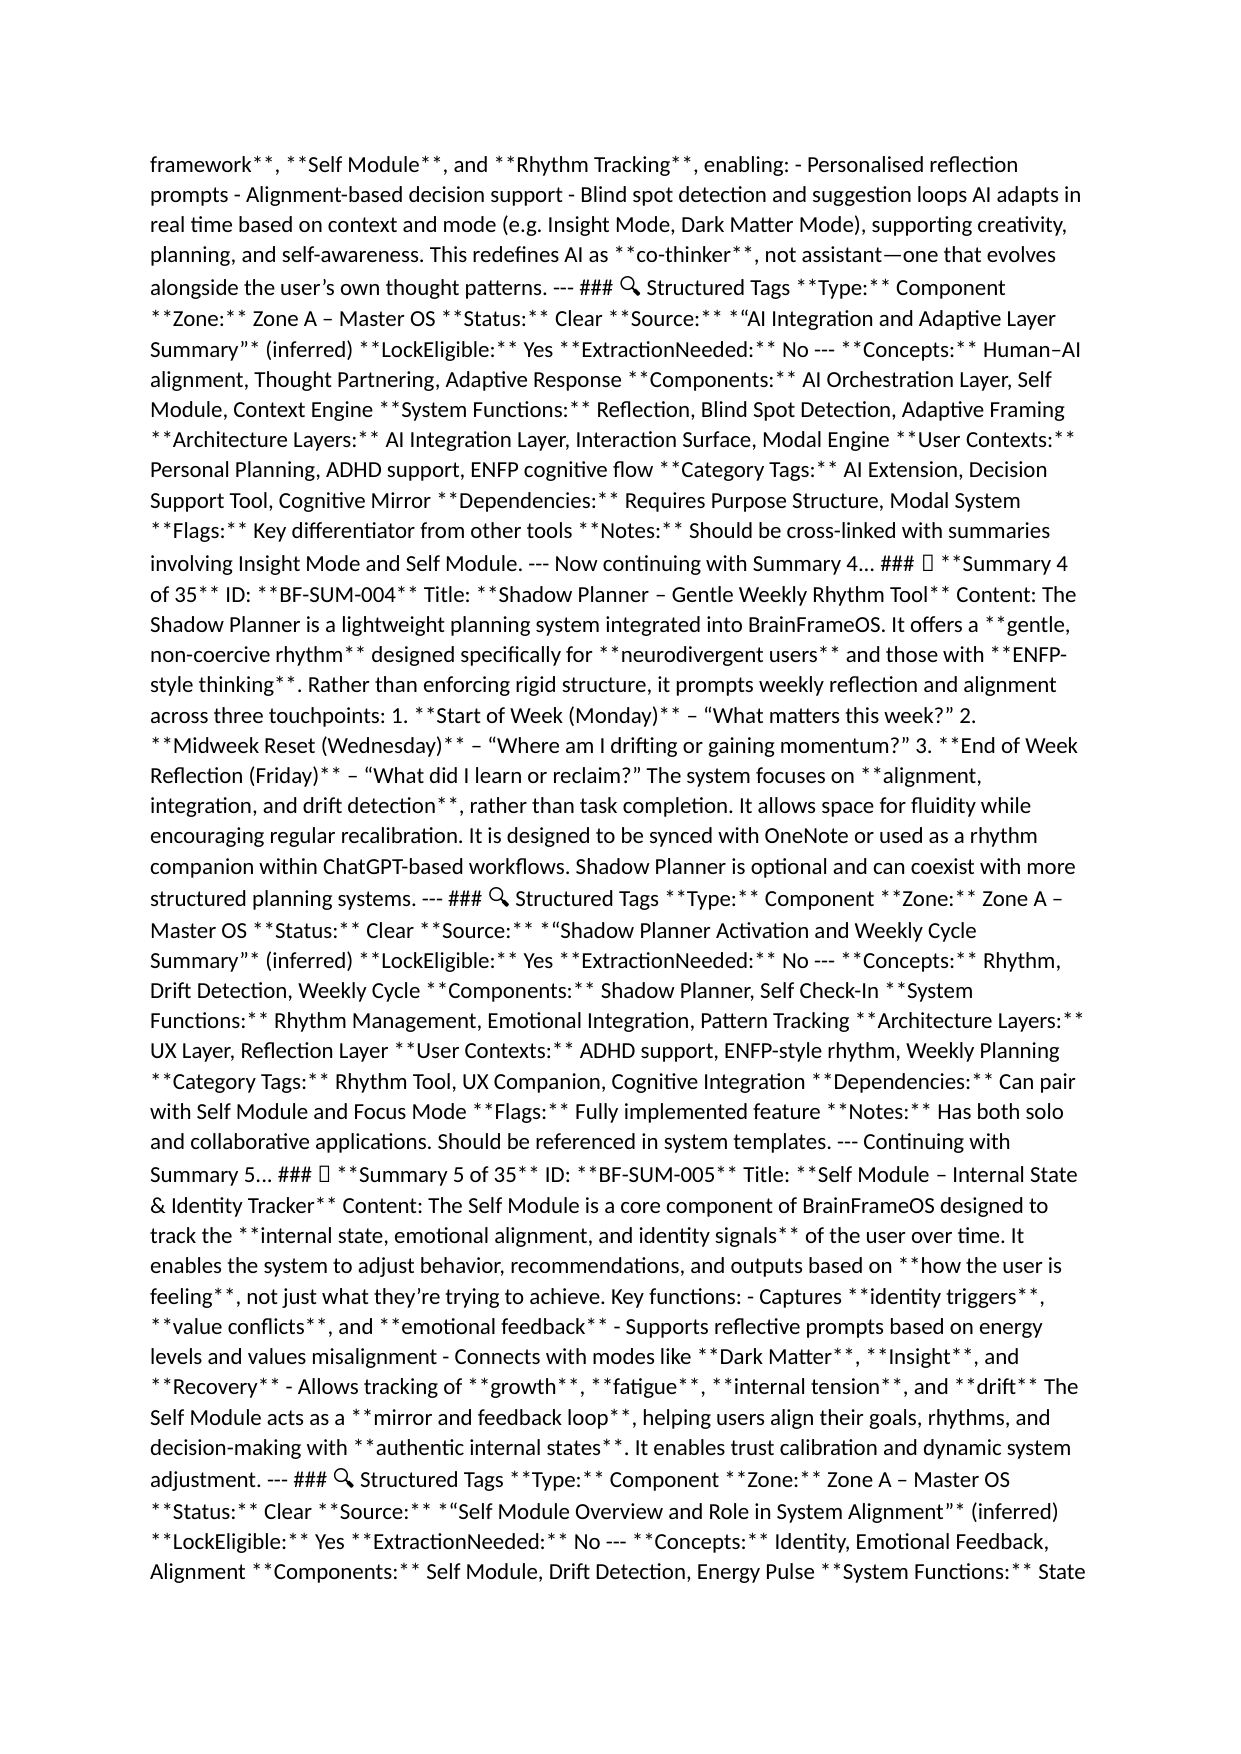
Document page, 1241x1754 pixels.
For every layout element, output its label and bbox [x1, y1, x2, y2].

text [150, 150, 1090, 1585]
